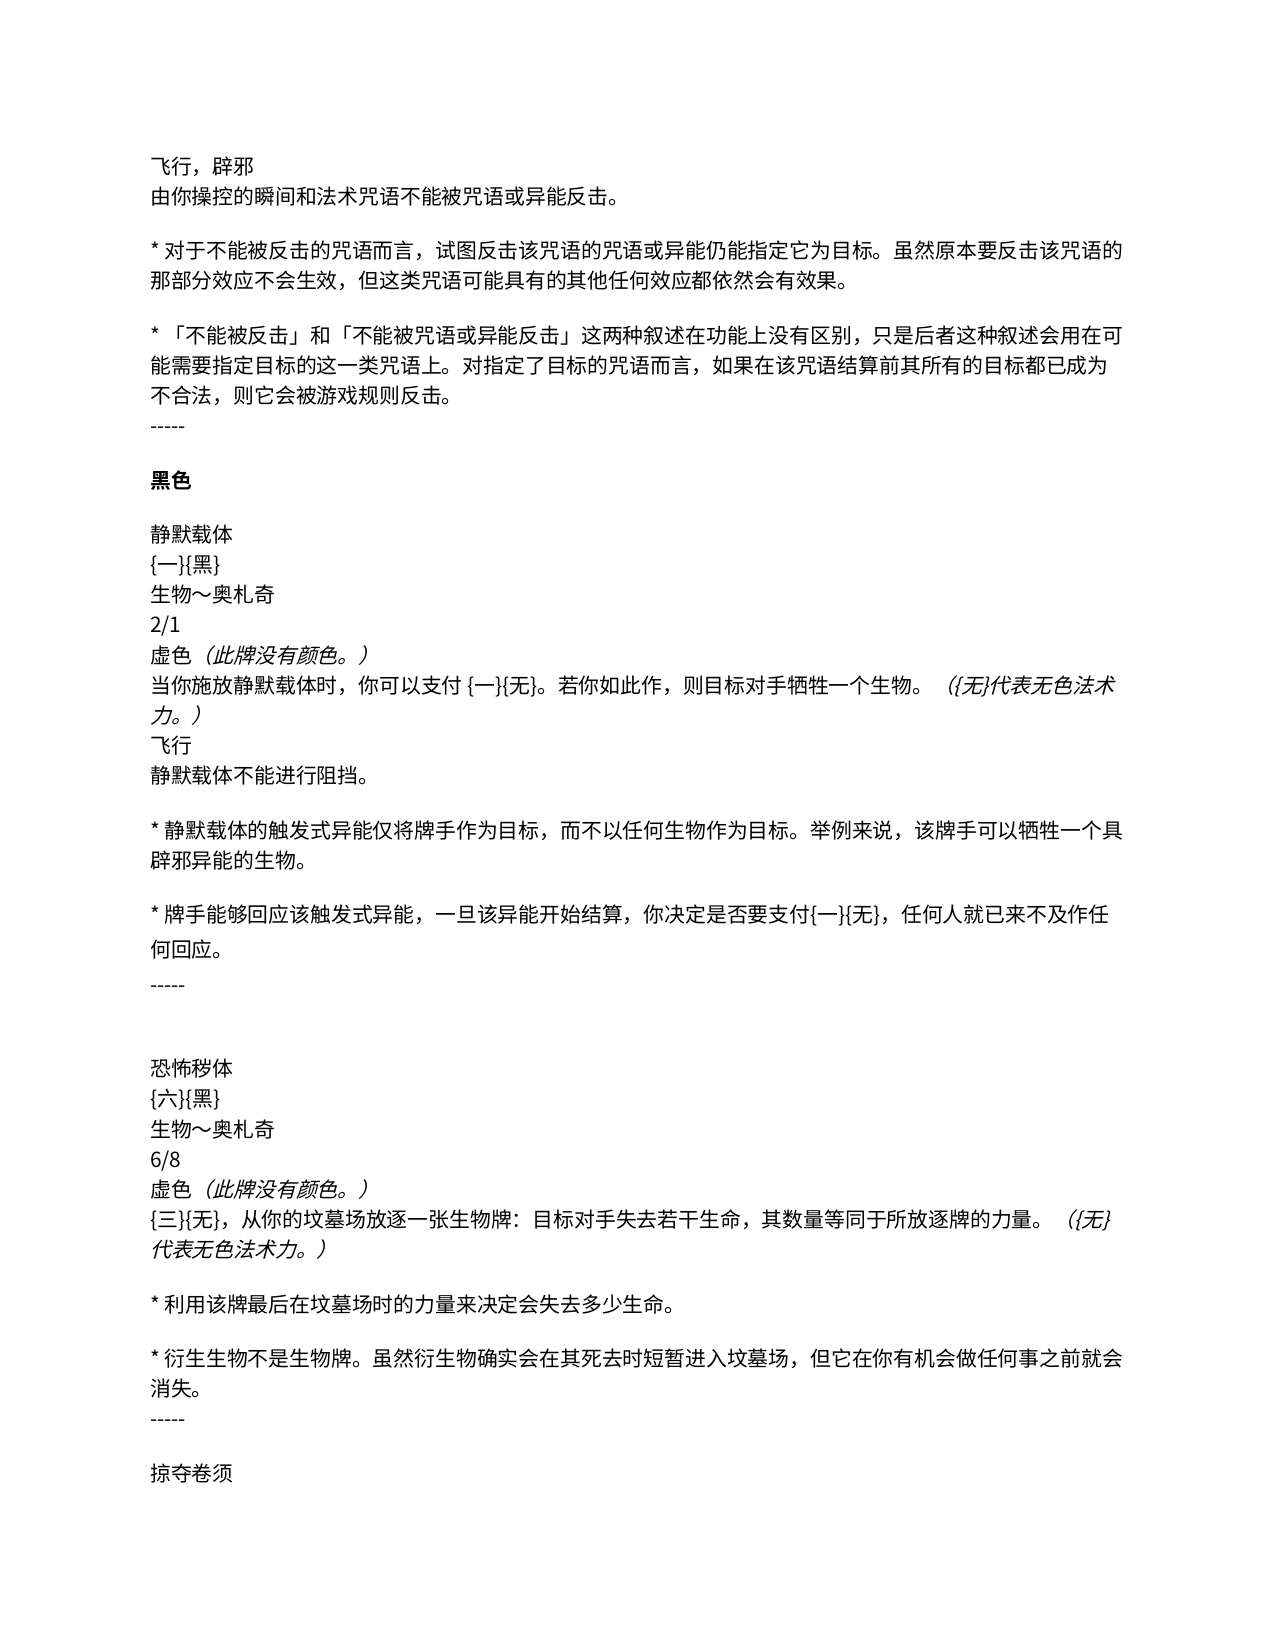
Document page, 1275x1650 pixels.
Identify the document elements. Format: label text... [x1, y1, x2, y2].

text 恐怖秽体 [150, 1052, 1125, 1083]
text ----- [150, 1403, 1125, 1433]
text 飞行 [150, 729, 1125, 760]
text * 对于不能被反击的咒语而言，试图反击该咒语的咒语或异能仍能指定它为目标。虽然原本要反击该咒语的那部分效应不会生效，但这类咒语可能具有的其他任何效应都依然会有效果。 [150, 234, 1125, 295]
text 虚色（此牌没有颜色。） [150, 1173, 1125, 1203]
text * 牌手能够回应该触发式异能，一旦该异能开始结算，你决定是否要支付{一}{无}，任何人就已来不及作任何回应。 [150, 898, 1125, 963]
text 黑色 [150, 464, 1125, 494]
text {一}{黑} [150, 548, 1125, 578]
text ----- [150, 968, 1125, 998]
text 2/1 [150, 609, 1125, 639]
text 静默载体不能进行阻挡。 [150, 760, 1125, 790]
text 生物～奥札奇 [150, 1113, 1125, 1143]
text {三}{无}，从你的坟墓场放逐一张生物牌：目标对手失去若干生命，其数量等同于所放逐牌的力量。（{无}代表无色法术力。） [150, 1203, 1125, 1264]
text 飞行，辟邪 [150, 150, 1125, 180]
text * 「不能被反击」和「不能被咒语或异能反击」这两种叙述在功能上没有区别，只是后者这种叙述会用在可能需要指定目标的这一类咒语上。对指定了目标的咒语而言，如果在该咒语结算前其所有的目标都已成为不合法，则它会被游戏规则反击。 [150, 319, 1125, 409]
text 当你施放静默载体时，你可以支付 {一}{无}。若你如此作，则目标对手牺牲一个生物。（{无}代表无色法术力。） [150, 669, 1125, 729]
text 生物～奥札奇 [150, 578, 1125, 609]
text * 利用该牌最后在坟墓场时的力量来决定会失去多少生命。 [150, 1288, 1125, 1318]
text 6/8 [150, 1143, 1125, 1173]
text 由你操控的瞬间和法术咒语不能被咒语或异能反击。 [150, 180, 1125, 210]
text 虚色（此牌没有颜色。） [150, 639, 1125, 669]
text {六}{黑} [150, 1083, 1125, 1113]
text * 静默载体的触发式异能仅将牌手作为目标，而不以任何生物作为目标。举例来说，该牌手可以牺牲一个具辟邪异能的生物。 [150, 814, 1125, 874]
text ----- [150, 409, 1125, 440]
text * 衍生生物不是生物牌。虽然衍生物确实会在其死去时短暂进入坟墓场，但它在你有机会做任何事之前就会消失。 [150, 1342, 1125, 1403]
text 静默载体 [150, 518, 1125, 548]
text 掠夺卷须 [150, 1457, 1125, 1487]
